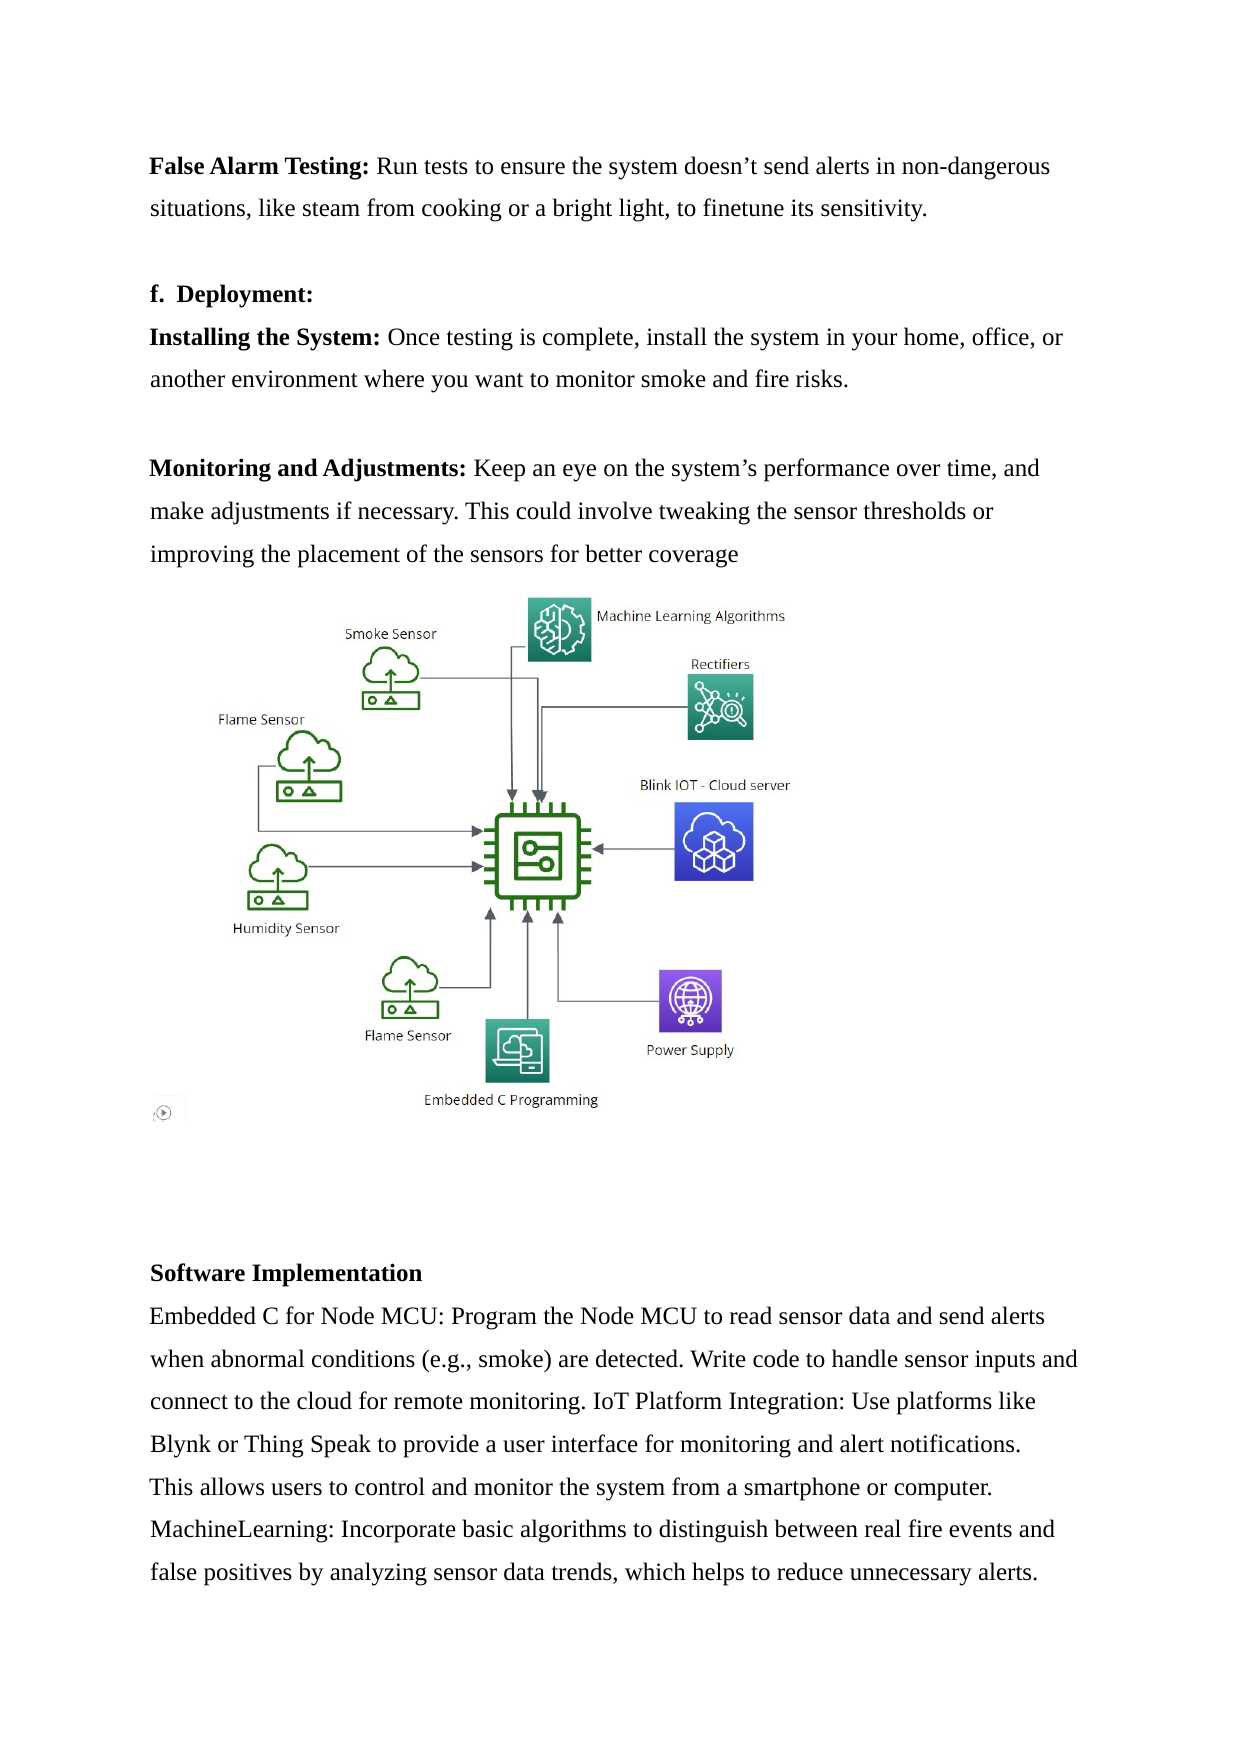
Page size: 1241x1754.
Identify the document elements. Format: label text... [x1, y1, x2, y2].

text Installing the System: Once testing is complete, install the system in your home, office, or another environment where you want to monitor smoke and fire risks. [149, 322, 1091, 393]
list Deployment: [150, 279, 1096, 308]
text Embedded C for Node MCU: Program the Node MCU to read sensor data and send alerts when abnormal conditions (e.g., smoke) are detected. Write code to handle sensor inputs and connect to the cloud for remote monitoring. IoT Platform Integration: Use platforms like Blynk or Thing Speak to provide a user interface for monitoring and alert notifications. [149, 1301, 1091, 1458]
text This allows users to control and monitor the system from a smartphone or computer. MachineLearning: Incorporate basic algorithms to distinguish between real fire events and false positives by analyzing sensor data trends, which helps to reduce unnecessary alerts. [149, 1472, 1091, 1585]
text Software Implementation [150, 1258, 1096, 1287]
picture [153, 582, 842, 1122]
text False Alarm Testing: Run tests to ensure the system doesn’t send alerts in non-dangerous situations, like steam from cooking or a bright light, to finetune its sensitivity. [149, 151, 1091, 222]
text Monitoring and Adjustments: Keep an eye on the system’s performance over time, and make adjustments if necessary. This could involve tweaking the sensor thresholds or improving the placement of the sensors for better coverage [149, 453, 1091, 568]
